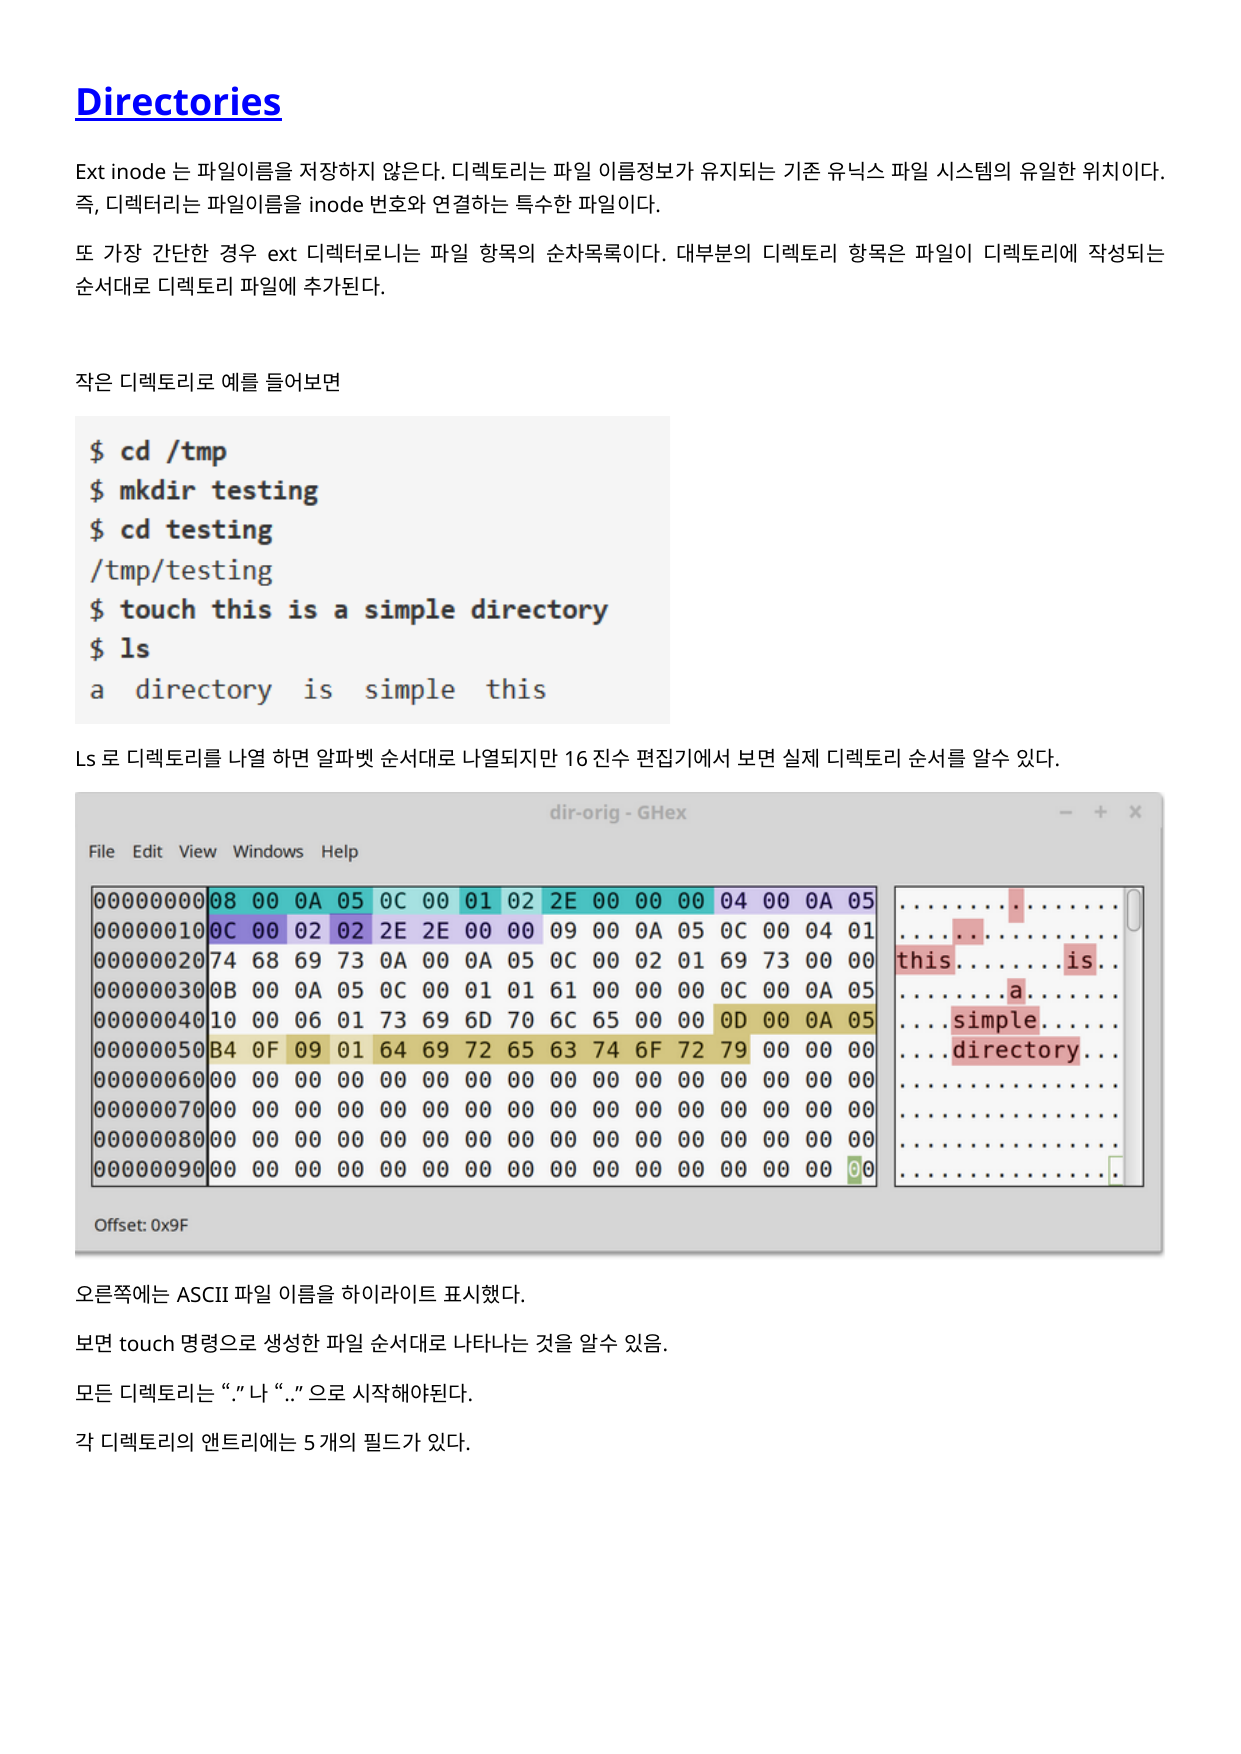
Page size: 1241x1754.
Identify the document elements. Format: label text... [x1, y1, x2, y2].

text 모든 디렉토리는 “.” 나 “..” 으로 시작해야된다. [75, 1377, 1165, 1407]
text Ls 로 디렉토리를 나열 하면 알파벳 순서대로 나열되지만 16진수 편집기에서 보면 실제 디렉토리 순서를 알수 있다. [75, 743, 1165, 773]
text Directories [75, 75, 1165, 126]
text 각 디렉토리의 앤트리에는 5개의 필드가 있다. [75, 1426, 1165, 1456]
picture [75, 416, 671, 724]
text 또 가장 간단한 경우 ext 디렉터로니는 파일 항목의 순차목록이다. 대부분의 디렉토리 항목은 파일이 디렉토리에 작성되는 순서대로 디렉토리 파일에 추가된다. [75, 237, 1165, 300]
picture [75, 792, 1166, 1260]
text 보면 touch 명령으로 생성한 파일 순서대로 나타나는 것을 알수 있음. [75, 1327, 1165, 1358]
text 오른쪽에는 ASCII 파일 이름을 하이라이트 표시했다. [75, 1278, 1165, 1308]
text 작은 디렉토리로 예를 들어보면 [75, 367, 1165, 397]
text Ext inode 는 파일이름을 저장하지 않은다. 디렉토리는 파일 이름정보가 유지되는 기존 유닉스 파일 시스템의 유일한 위치이다. 즉, 디렉터리는 파일이름을 inode 번호와 연결하는 특수한 파일이다. [75, 155, 1165, 218]
